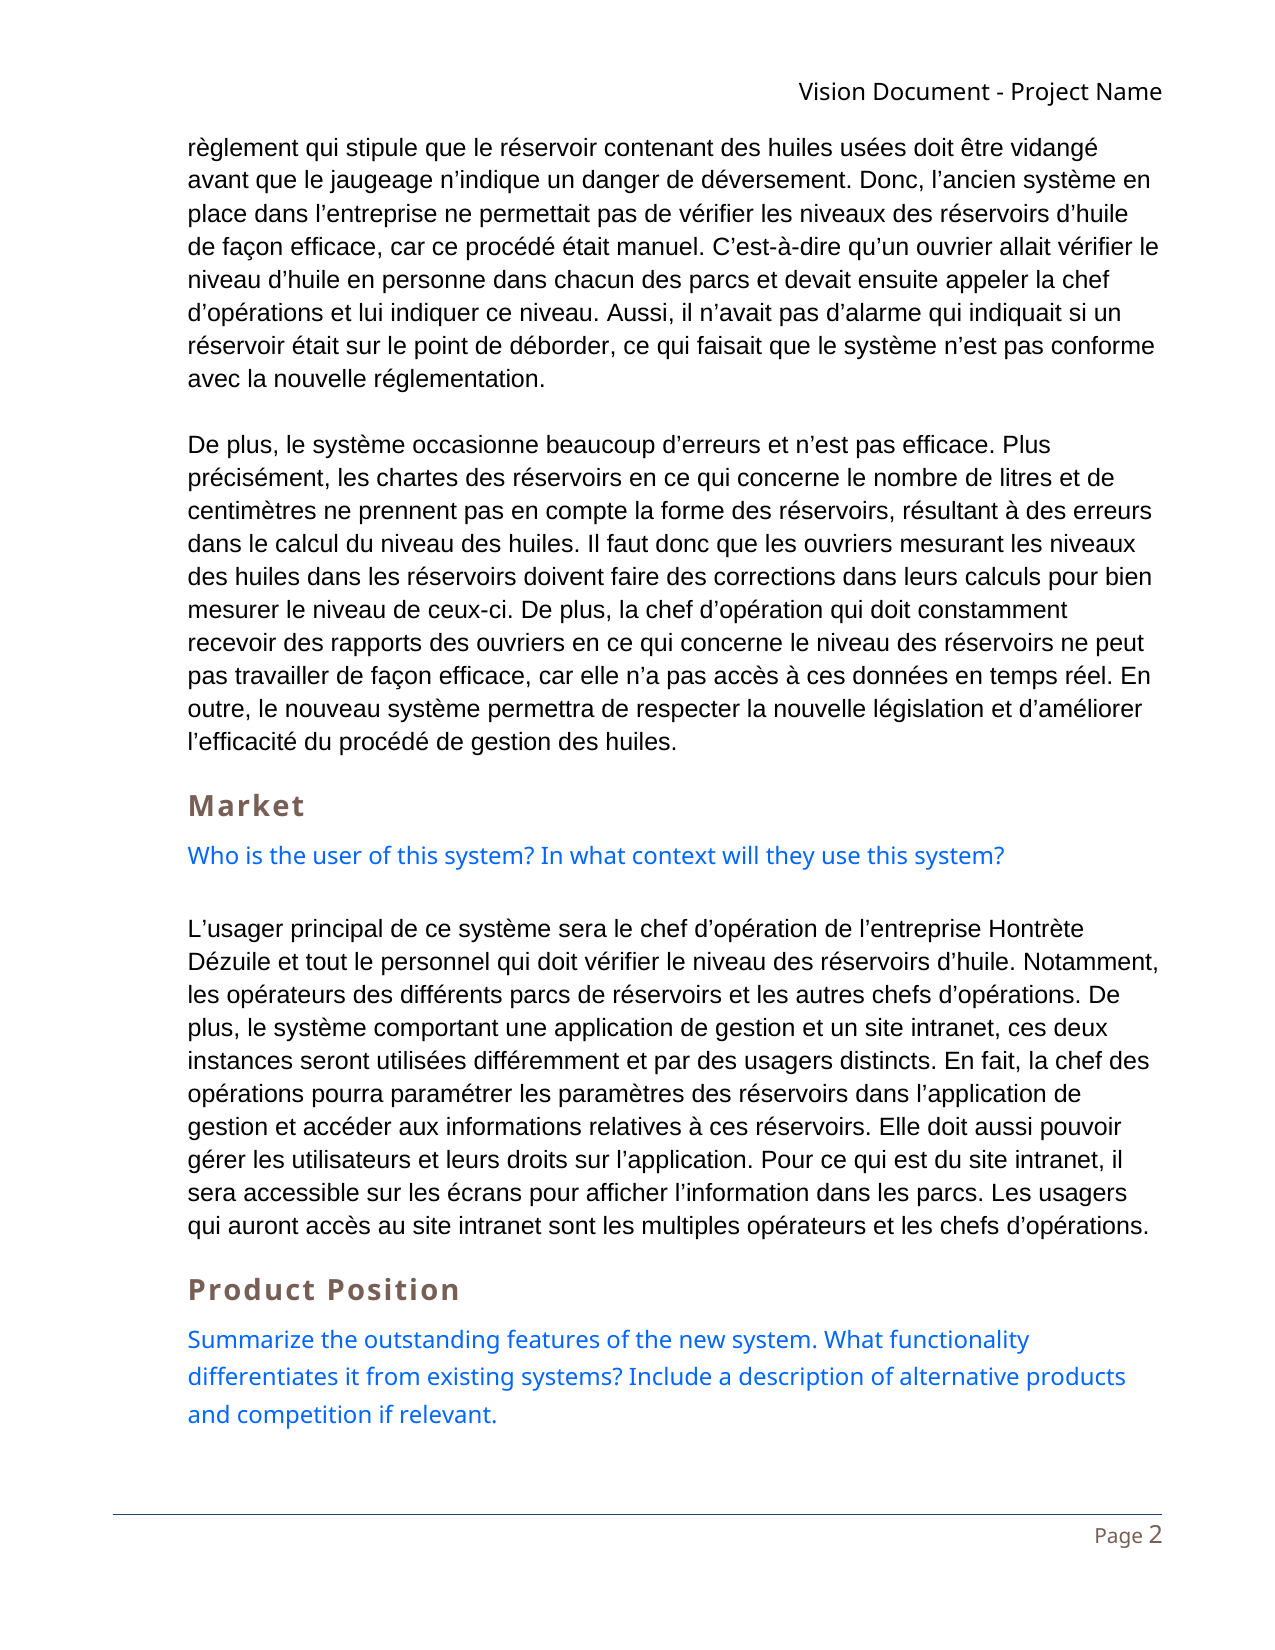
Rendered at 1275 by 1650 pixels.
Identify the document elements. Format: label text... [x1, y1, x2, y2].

text Summarize the outstanding features of the new system. What functionality differentiates it from existing systems? Include a description of alternative products and competition if relevant. [187, 1323, 1162, 1430]
text L’usager principal de ce système sera le chef d’opération de l’entreprise Hontrète Dézuile et tout le personnel qui doit vérifier le niveau des réservoirs d’huile. Notamment, les opérateurs des différents parcs de réservoirs et les autres chefs d’opérations. De plus, le système comportant une application de gestion et un site intranet, ces deux instances seront utilisées différemment et par des usagers distincts. En fait, la chef des opérations pourra paramétrer les paramètres des réservoirs dans l’application de gestion et accéder aux informations relatives à ces réservoirs. Elle doit aussi pouvoir gérer les utilisateurs et leurs droits sur l’application. Pour ce qui est du site intranet, il sera accessible sur les écrans pour afficher l’information dans les parcs. Les usagers qui auront accès au site intranet sont les multiples opérateurs et les chefs d’opérations. [187, 914, 1162, 1239]
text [187, 132, 1162, 392]
text Who is the user of this system? In what context will they use this system? [187, 839, 1162, 871]
subtitle Market [187, 785, 1162, 824]
text De plus, le système occasionne beaucoup d’erreurs et n’est pas efficace. Plus précisément, les chartes des réservoirs en ce qui concerne le nombre de litres et de centimètres ne prennent pas en compte la forme des réservoirs, résultant à des erreurs dans le calcul du niveau des huiles. Il faut donc que les ouvriers mesurant les niveaux des huiles dans les réservoirs doivent faire des corrections dans leurs calculs pour bien mesurer le niveau de ceux-ci. De plus, la chef d’opération qui doit constamment recevoir des rapports des ouvriers en ce qui concerne le niveau des réservoirs ne peut pas travailler de façon efficace, car elle n’a pas accès à ces données en temps réel. En outre, le nouveau système permettra de respecter la nouvelle législation et d’améliorer l’efficacité du procédé de gestion des huiles. [187, 430, 1162, 756]
subtitle Product Position [187, 1269, 1162, 1308]
